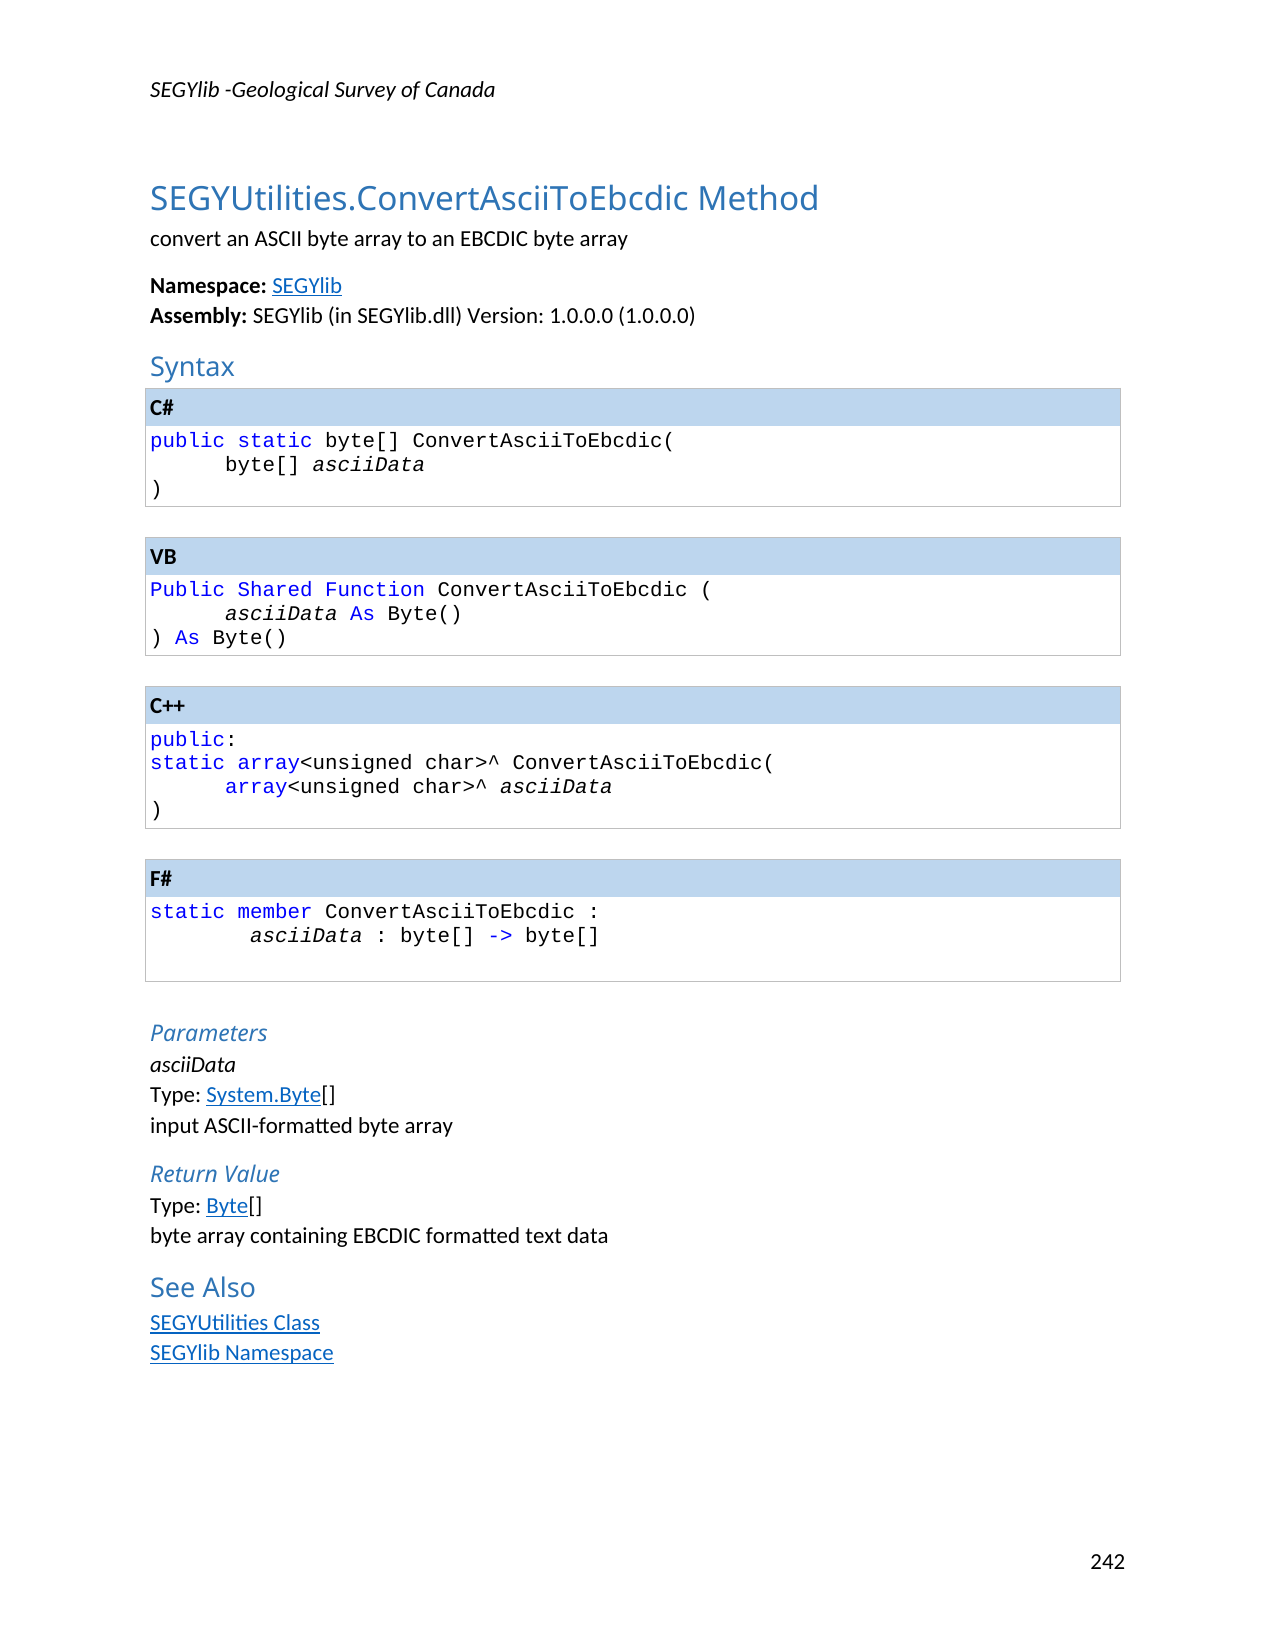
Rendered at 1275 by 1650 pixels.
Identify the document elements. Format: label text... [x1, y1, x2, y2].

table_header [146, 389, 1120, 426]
text Namespace: SEGYlib Assembly: SEGYlib (in SEGYlib.dll) Version: 1.0.0.0 (1.0.0.0) [150, 271, 1125, 329]
text input ASCII-formatted byte array [150, 1111, 1125, 1139]
text SEGYUtilities Class [150, 1308, 1125, 1336]
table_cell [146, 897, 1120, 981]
text Type: System.Byte[] [150, 1081, 1125, 1108]
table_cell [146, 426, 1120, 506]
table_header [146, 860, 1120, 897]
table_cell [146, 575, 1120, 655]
text asciiData [150, 1050, 1125, 1078]
subtitle Return Value [150, 1158, 1125, 1189]
text convert an ASCII byte array to an EBCDIC byte array [150, 224, 1125, 252]
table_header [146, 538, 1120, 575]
text SEGYlib Namespace [150, 1338, 1125, 1366]
subtitle SEGYUtilities.ConvertAsciiToEbcdic Method [150, 175, 1125, 220]
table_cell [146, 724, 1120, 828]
subtitle Parameters [150, 1017, 1125, 1048]
text Type: Byte[] byte array containing EBCDIC formatted text data [150, 1191, 1125, 1249]
subtitle See Also [150, 1268, 1125, 1305]
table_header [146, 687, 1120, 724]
subtitle Syntax [150, 348, 1125, 385]
